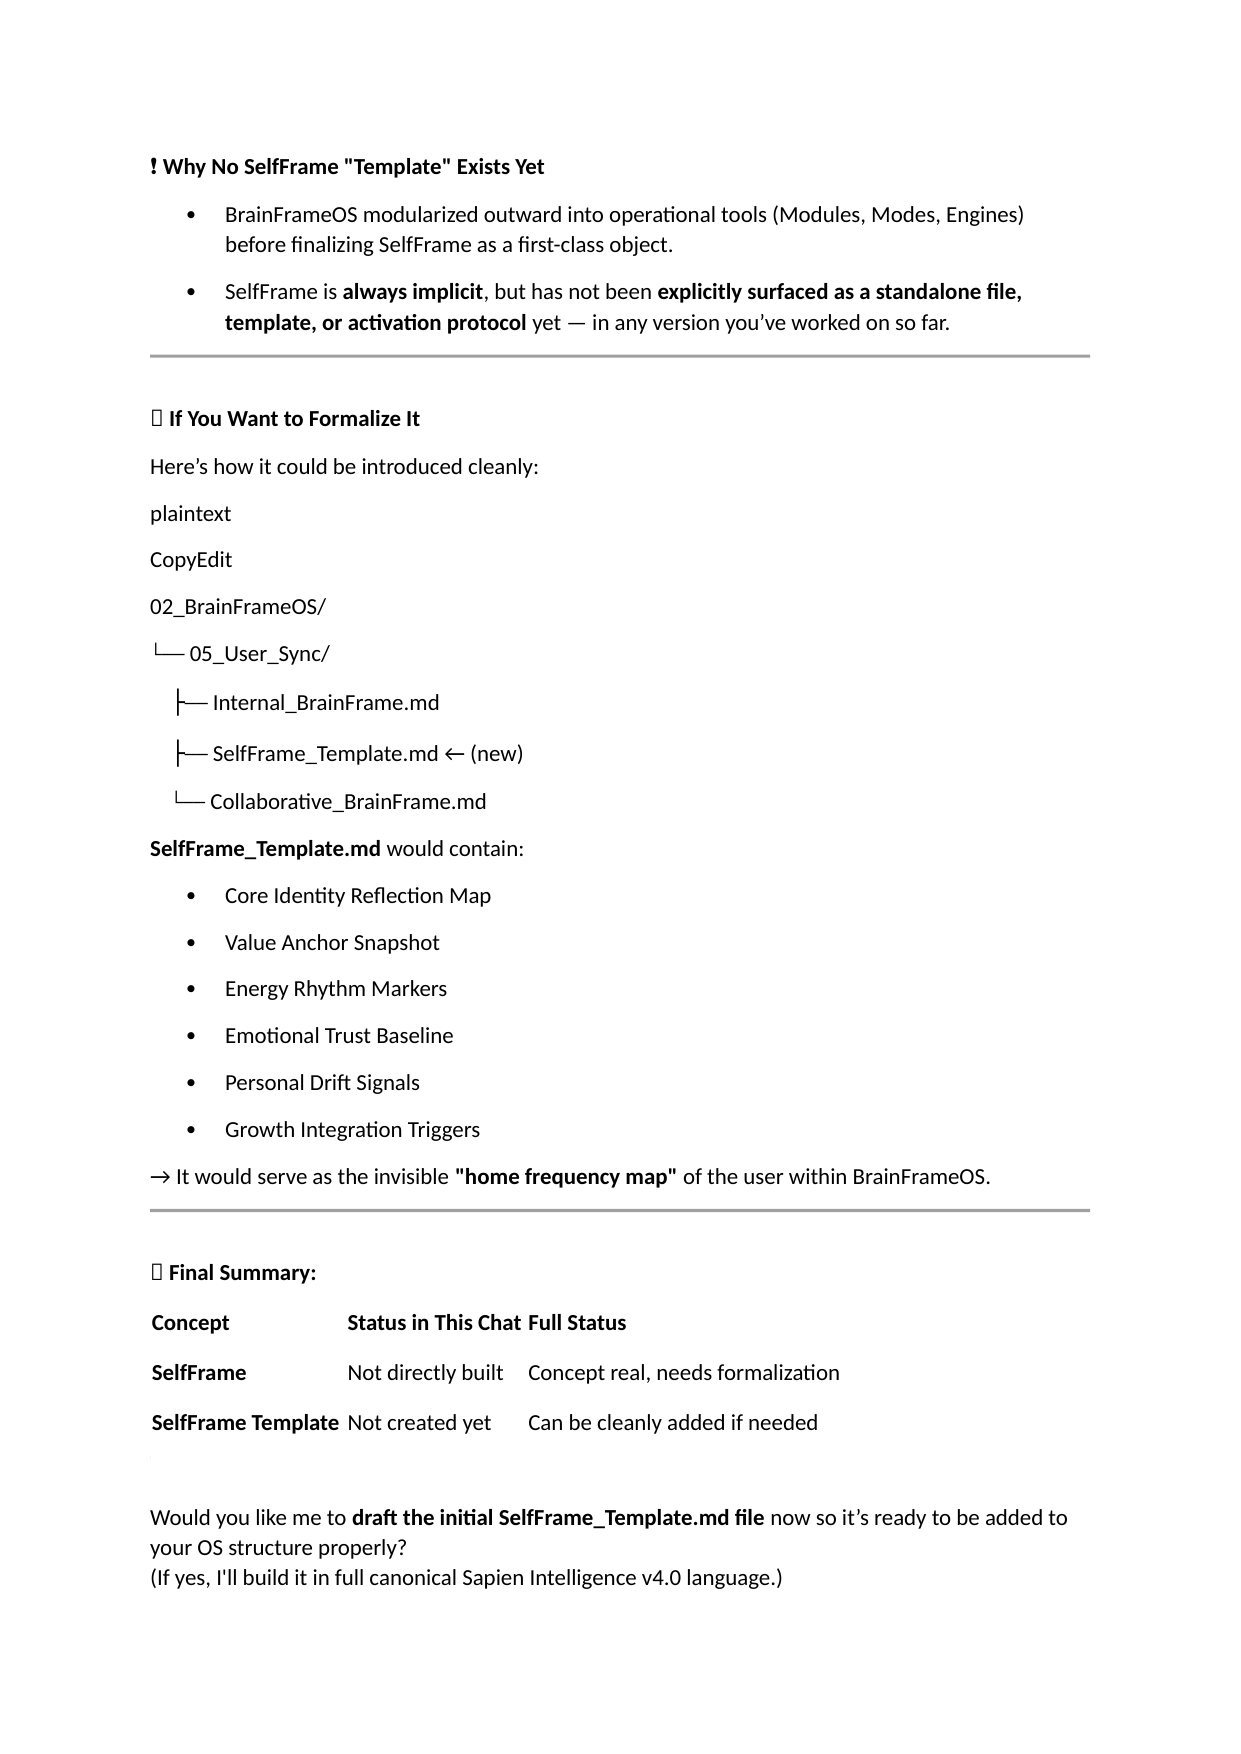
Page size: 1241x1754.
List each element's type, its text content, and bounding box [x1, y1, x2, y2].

text ├── Internal_BrainFrame.md [150, 686, 1090, 717]
text SelfFrame_Template.md would contain: [150, 834, 1090, 862]
table_header Full Status [526, 1306, 847, 1356]
table_cell SelfFrame [150, 1356, 346, 1406]
list Growth Integration Triggers [187, 1115, 1090, 1143]
text CopyEdit [150, 546, 1090, 574]
text → It would serve as the invisible "home frequency map" of the user within BrainFrameOS. [150, 1162, 1090, 1190]
list Personal Drift Signals [187, 1068, 1090, 1096]
text Here’s how it could be introduced cleanly: [150, 452, 1090, 480]
text 📍 If You Want to Formalize It [150, 401, 1090, 433]
table_cell Can be cleanly added if needed [526, 1406, 847, 1456]
list BrainFrameOS modularized outward into operational tools (Modules, Modes, Engines) before finalizing SelfFrame as a first-class object. [187, 200, 1090, 259]
table_cell Not directly built [346, 1356, 526, 1406]
table_cell SelfFrame Template [150, 1406, 346, 1456]
text └── Collaborative_BrainFrame.md [150, 787, 1090, 815]
text ❗ Why No SelfFrame "Template" Exists Yet [150, 150, 1090, 181]
text 02_BrainFrameOS/ [150, 592, 1090, 621]
text 🧠 Final Summary: [150, 1256, 1090, 1287]
text Would you like me to draft the initial SelfFrame_Template.md file now so it’s ready to be added to your OS structure properly? (If yes, I'll build it in full canonical Sapien Intelligence v4.0 language.) [150, 1503, 1090, 1591]
table_header Concept [150, 1306, 346, 1356]
table_header Status in This Chat [346, 1306, 526, 1356]
list Energy Rhythm Markers [187, 974, 1090, 1003]
list SelfFrame is always implicit, but has not been explicitly surfaced as a standalone file, template, or activation protocol yet — in any version you’ve worked on so far. [187, 277, 1090, 336]
list Value Anchor Snapshot [187, 928, 1090, 956]
list Core Identity Reflection Map [187, 881, 1090, 909]
list Emotional Trust Baseline [187, 1021, 1090, 1049]
text plaintext [150, 499, 1090, 527]
text ├── SelfFrame_Template.md ← (new) [150, 737, 1090, 768]
text └── 05_User_Sync/ [150, 639, 1090, 667]
table_cell Concept real, needs formalization [526, 1356, 847, 1406]
table_cell Not created yet [346, 1406, 526, 1456]
